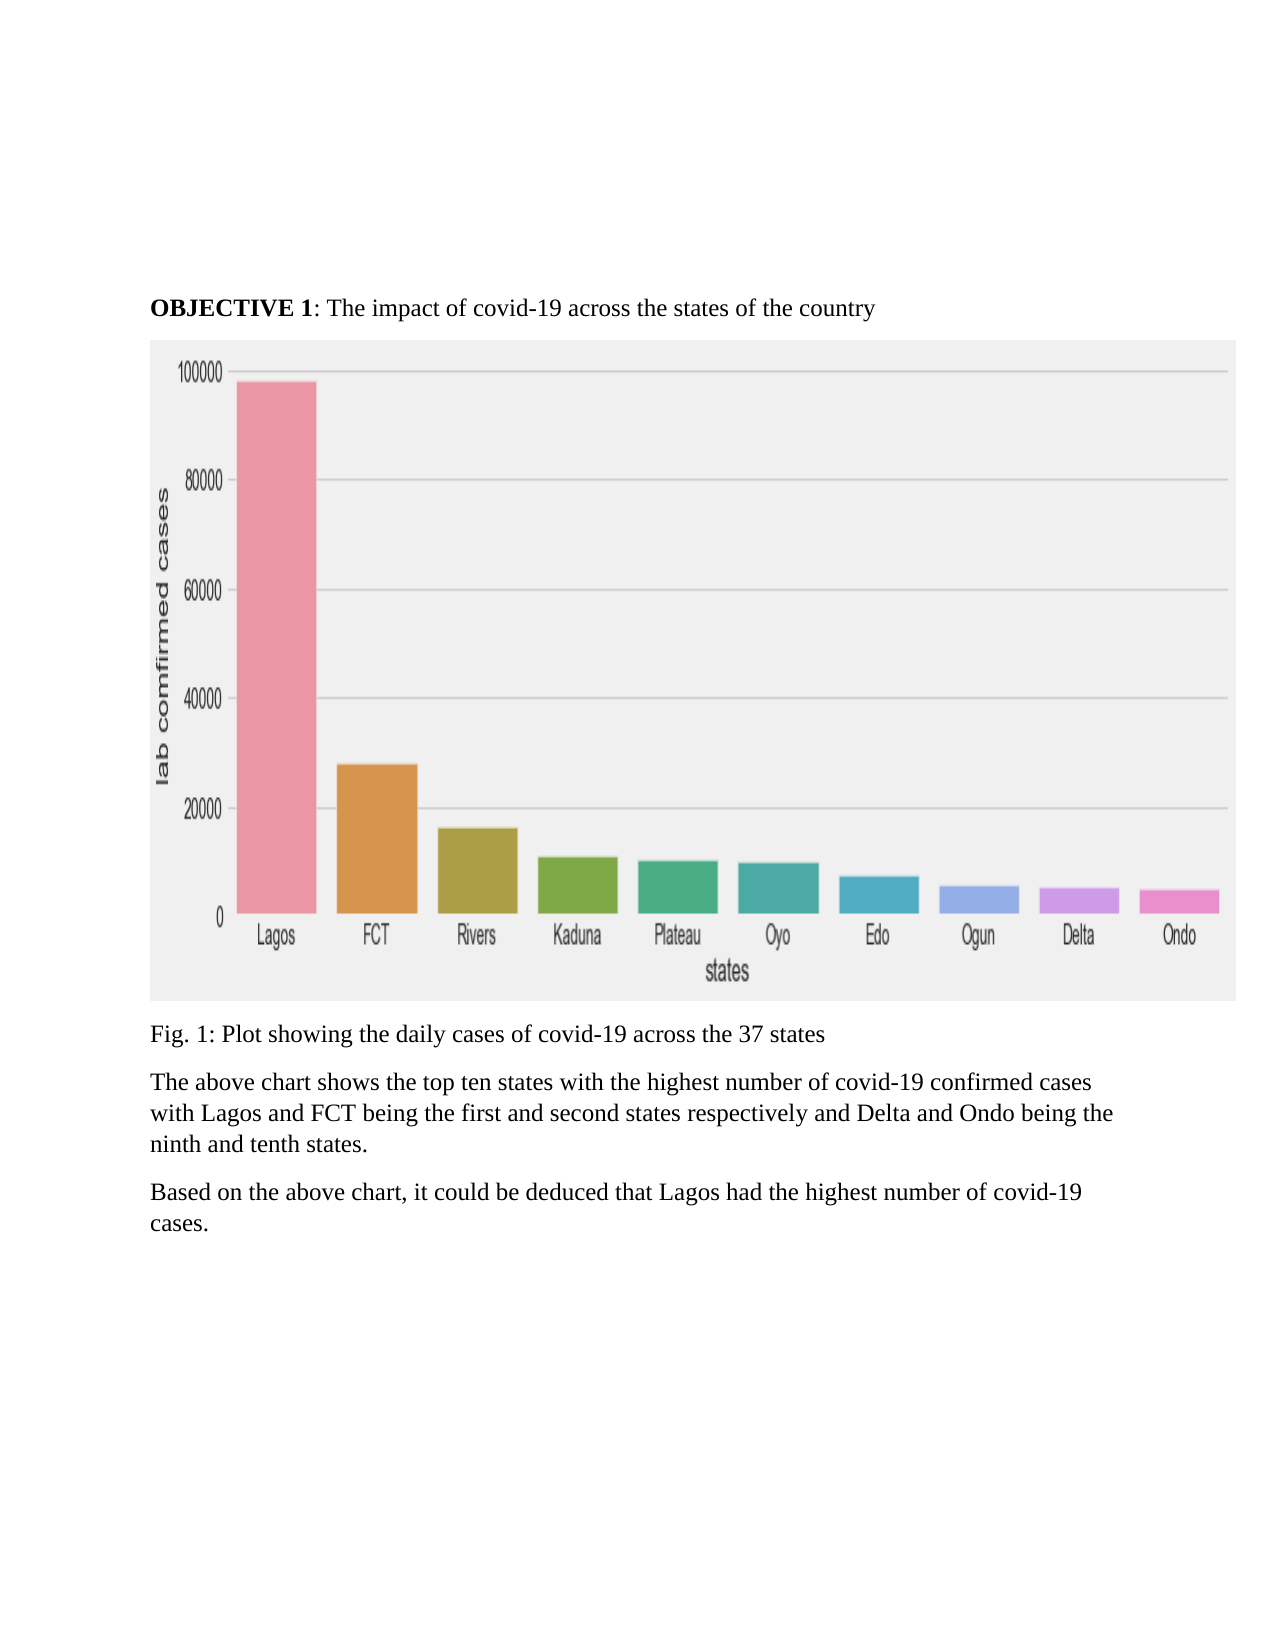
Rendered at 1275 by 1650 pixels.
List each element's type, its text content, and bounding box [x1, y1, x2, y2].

text OBJECTIVE 1: The impact of covid-19 across the states of the country [150, 293, 1125, 322]
text Based on the above chart, it could be deduced that Lagos had the highest number of covid-19 cases. [150, 1177, 1125, 1236]
picture [150, 340, 1236, 1001]
text The above chart shows the top ten states with the highest number of covid-19 confirmed cases with Lagos and FCT being the first and second states respectively and Delta and Ondo being the ninth and tenth states. [150, 1067, 1125, 1158]
text Fig. 1: Plot showing the daily cases of covid-19 across the 37 states [150, 1019, 1125, 1048]
